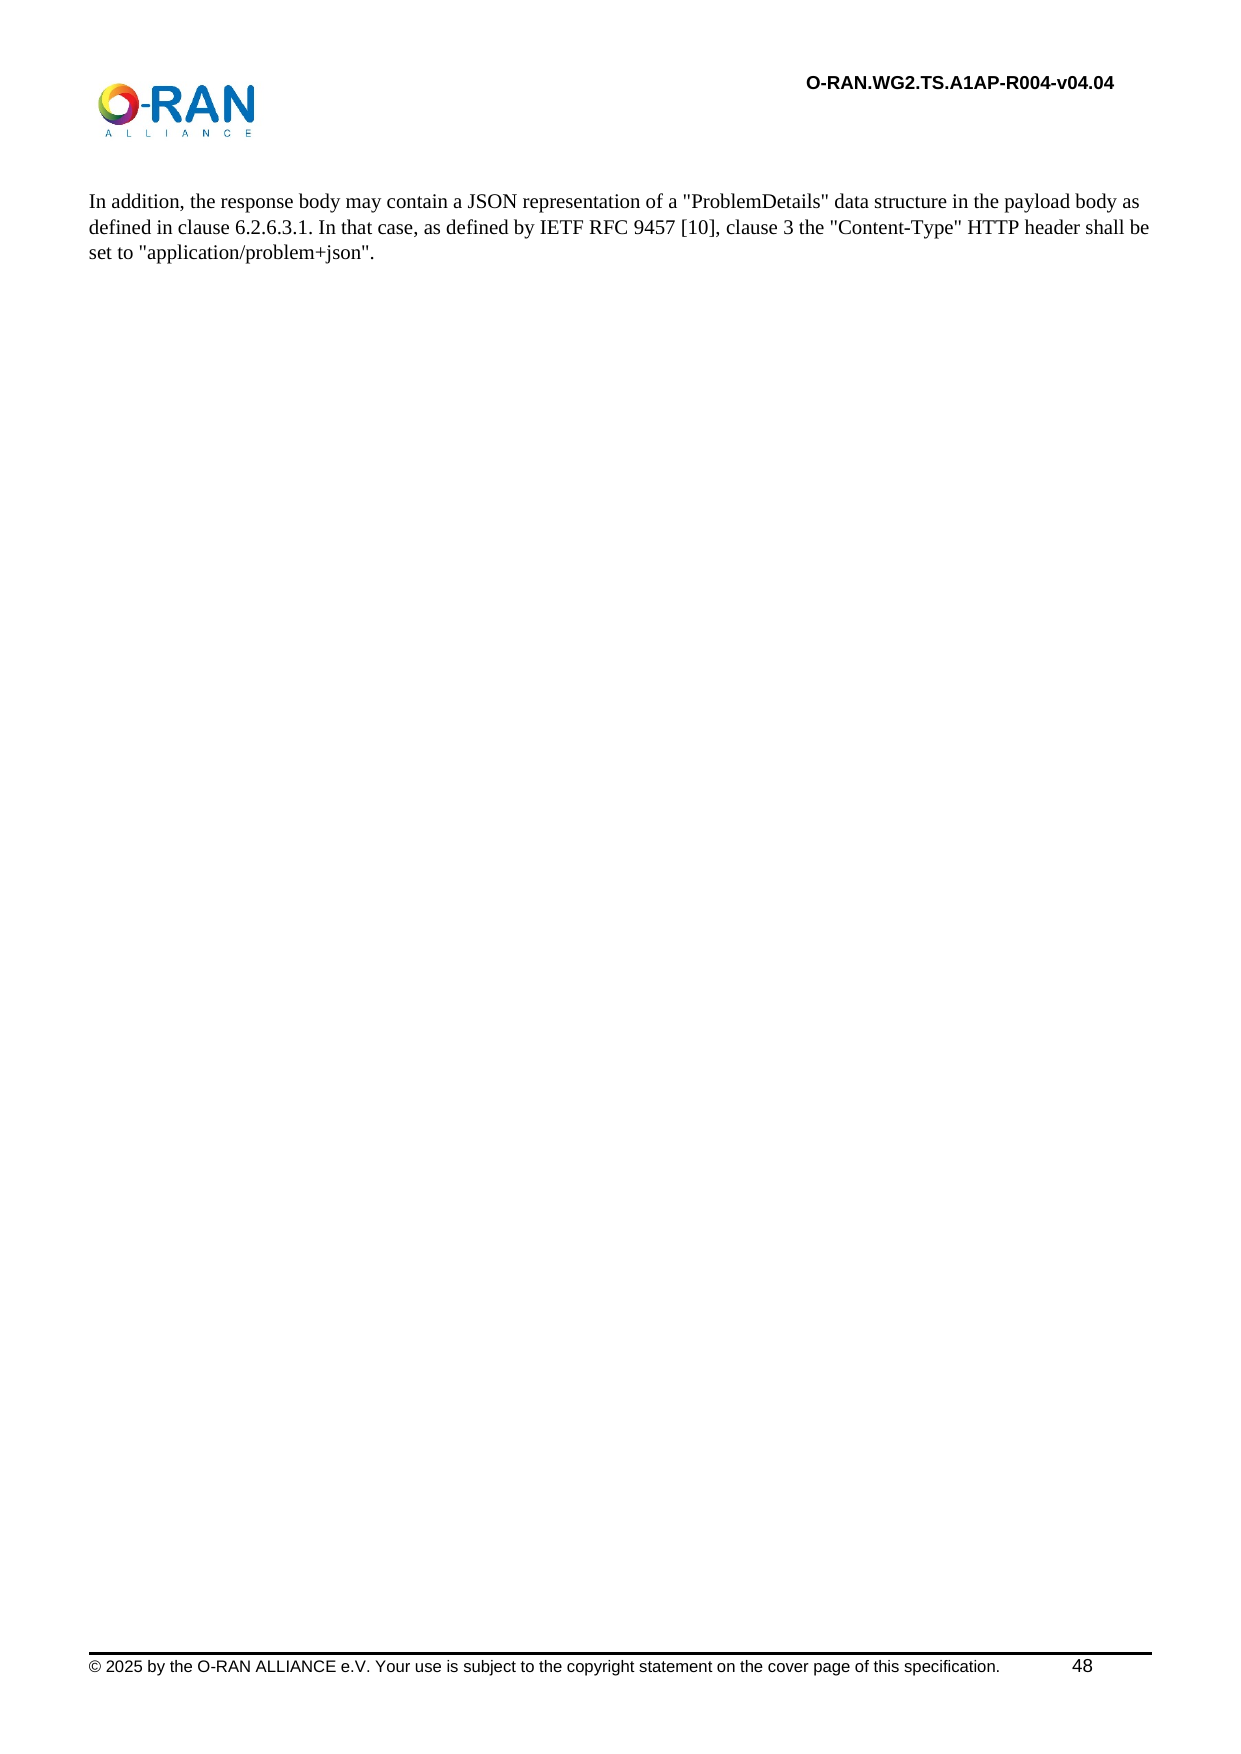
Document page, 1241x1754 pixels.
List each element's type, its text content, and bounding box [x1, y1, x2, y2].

picture [88, 70, 268, 148]
text In addition, the response body may contain a JSON representation of a "ProblemDetails" data structure in the payload body as defined in clause 6.2.6.3.1. In that case, as defined by IETF RFC 9457 [10], clause 3 the "Content-Type" HTTP header shall be set to "application/problem+json". [89, 189, 1152, 264]
